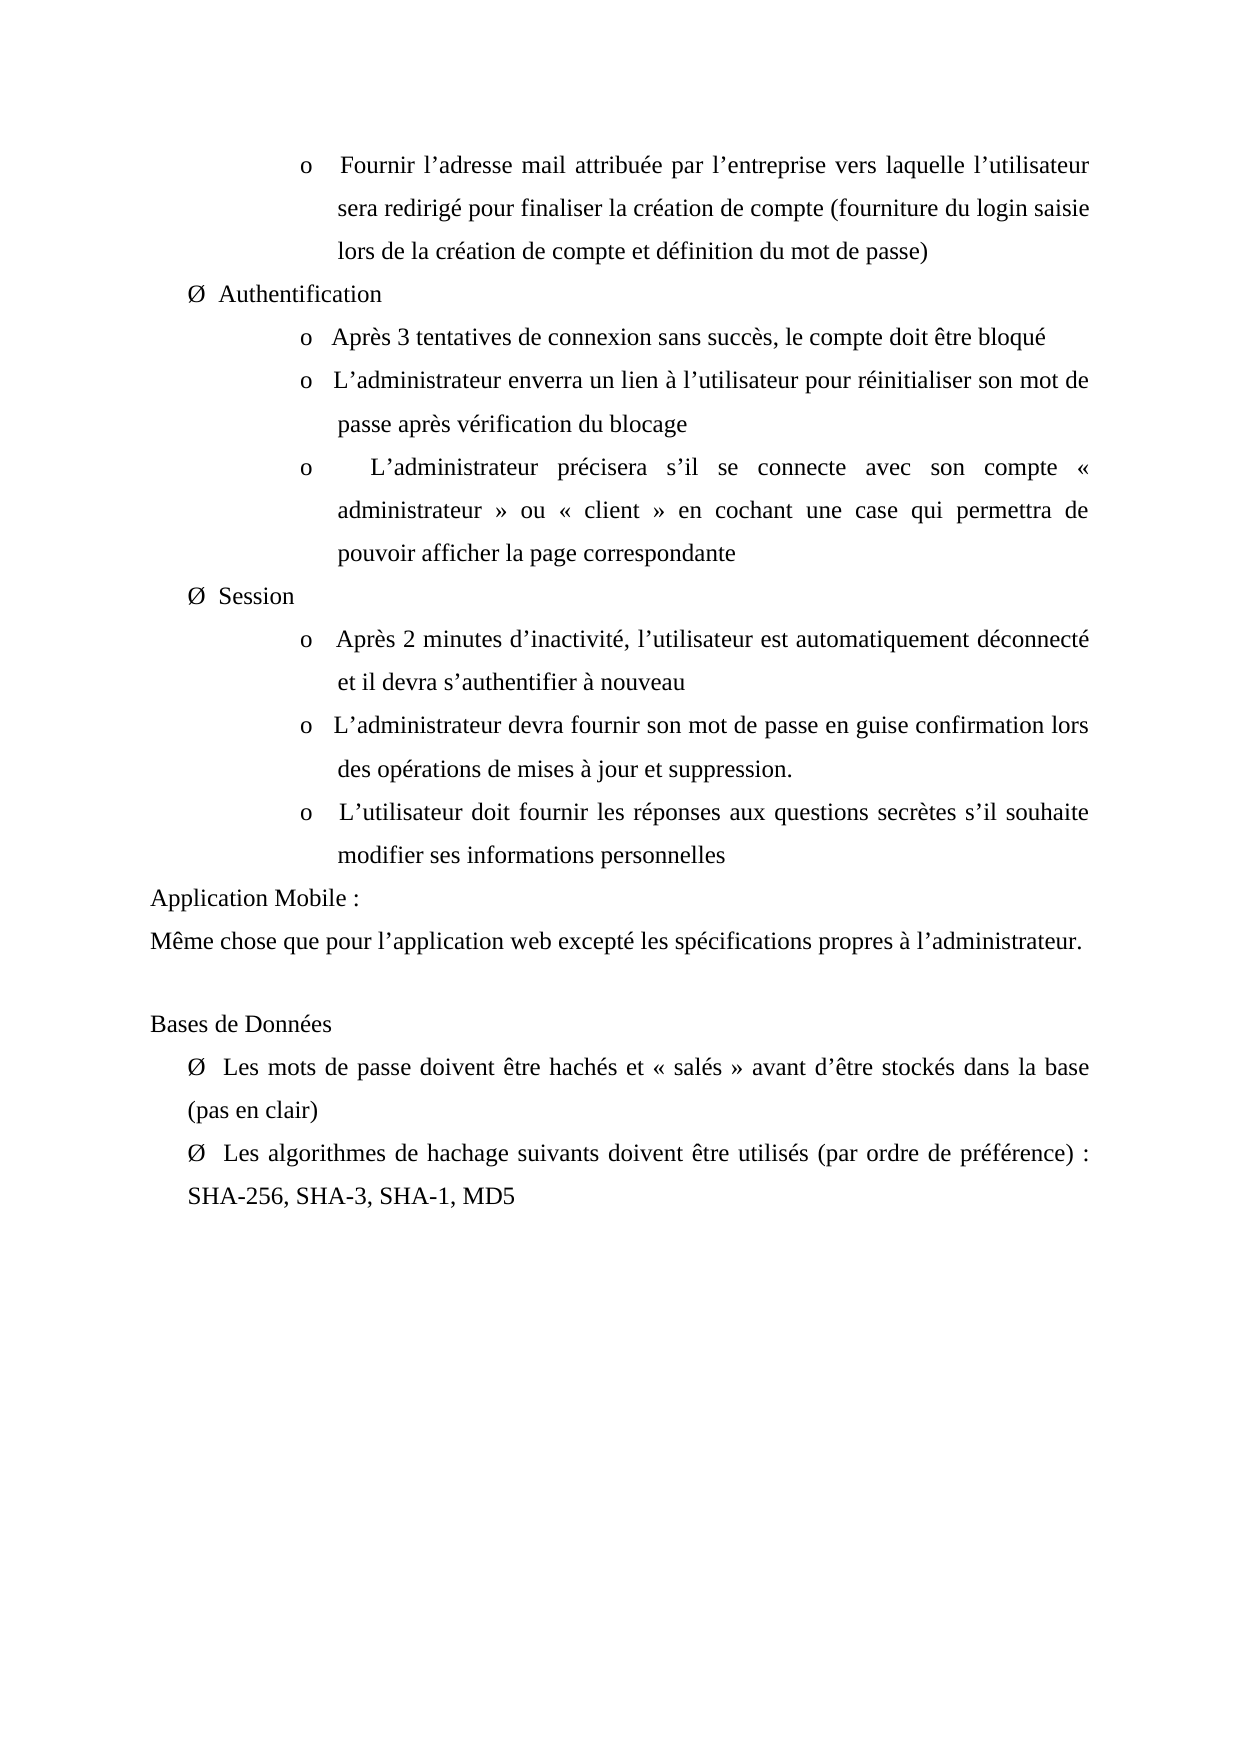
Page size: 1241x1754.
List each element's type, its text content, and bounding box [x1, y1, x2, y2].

text Bases de Données [150, 1009, 1090, 1038]
text o Après 2 minutes d’inactivité, l’utilisateur est automatiquement déconnecté et il devra s’authentifier à nouveau [300, 624, 1090, 696]
text Même chose que pour l’application web excepté les spécifications propres à l’administrateur. [150, 926, 1090, 955]
text o L’administrateur enverra un lien à l’utilisateur pour réinitialiser son mot de passe après vérification du blocage [300, 366, 1090, 437]
text o L’administrateur précisera s’il se connecte avec son compte « administrateur » ou « client » en cochant une case qui permettra de pouvoir afficher la page correspondante [300, 452, 1090, 567]
text o L’administrateur devra fournir son mot de passe en guise confirmation lors des opérations de mises à jour et suppression. [300, 711, 1090, 782]
text Ø Les algorithmes de hachage suivants doivent être utilisés (par ordre de préférence) : SHA-256, SHA-3, SHA-1, MD5 [187, 1138, 1090, 1210]
text Ø Les mots de passe doivent être hachés et « salés » avant d’être stockés dans la base (pas en clair) [187, 1052, 1090, 1124]
text Ø Session [187, 581, 1090, 610]
text Ø Authentification [187, 279, 1090, 308]
text Application Mobile : [150, 883, 1090, 912]
text o Après 3 tentatives de connexion sans succès, le compte doit être bloqué [300, 322, 1090, 351]
text o L’utilisateur doit fournir les réponses aux questions secrètes s’il souhaite modifier ses informations personnelles [300, 797, 1090, 869]
text o Fournir l’adresse mail attribuée par l’entreprise vers laquelle l’utilisateur sera redirigé pour finaliser la création de compte (fourniture du login saisie lors de la création de compte et définition du mot de passe) [300, 150, 1090, 265]
